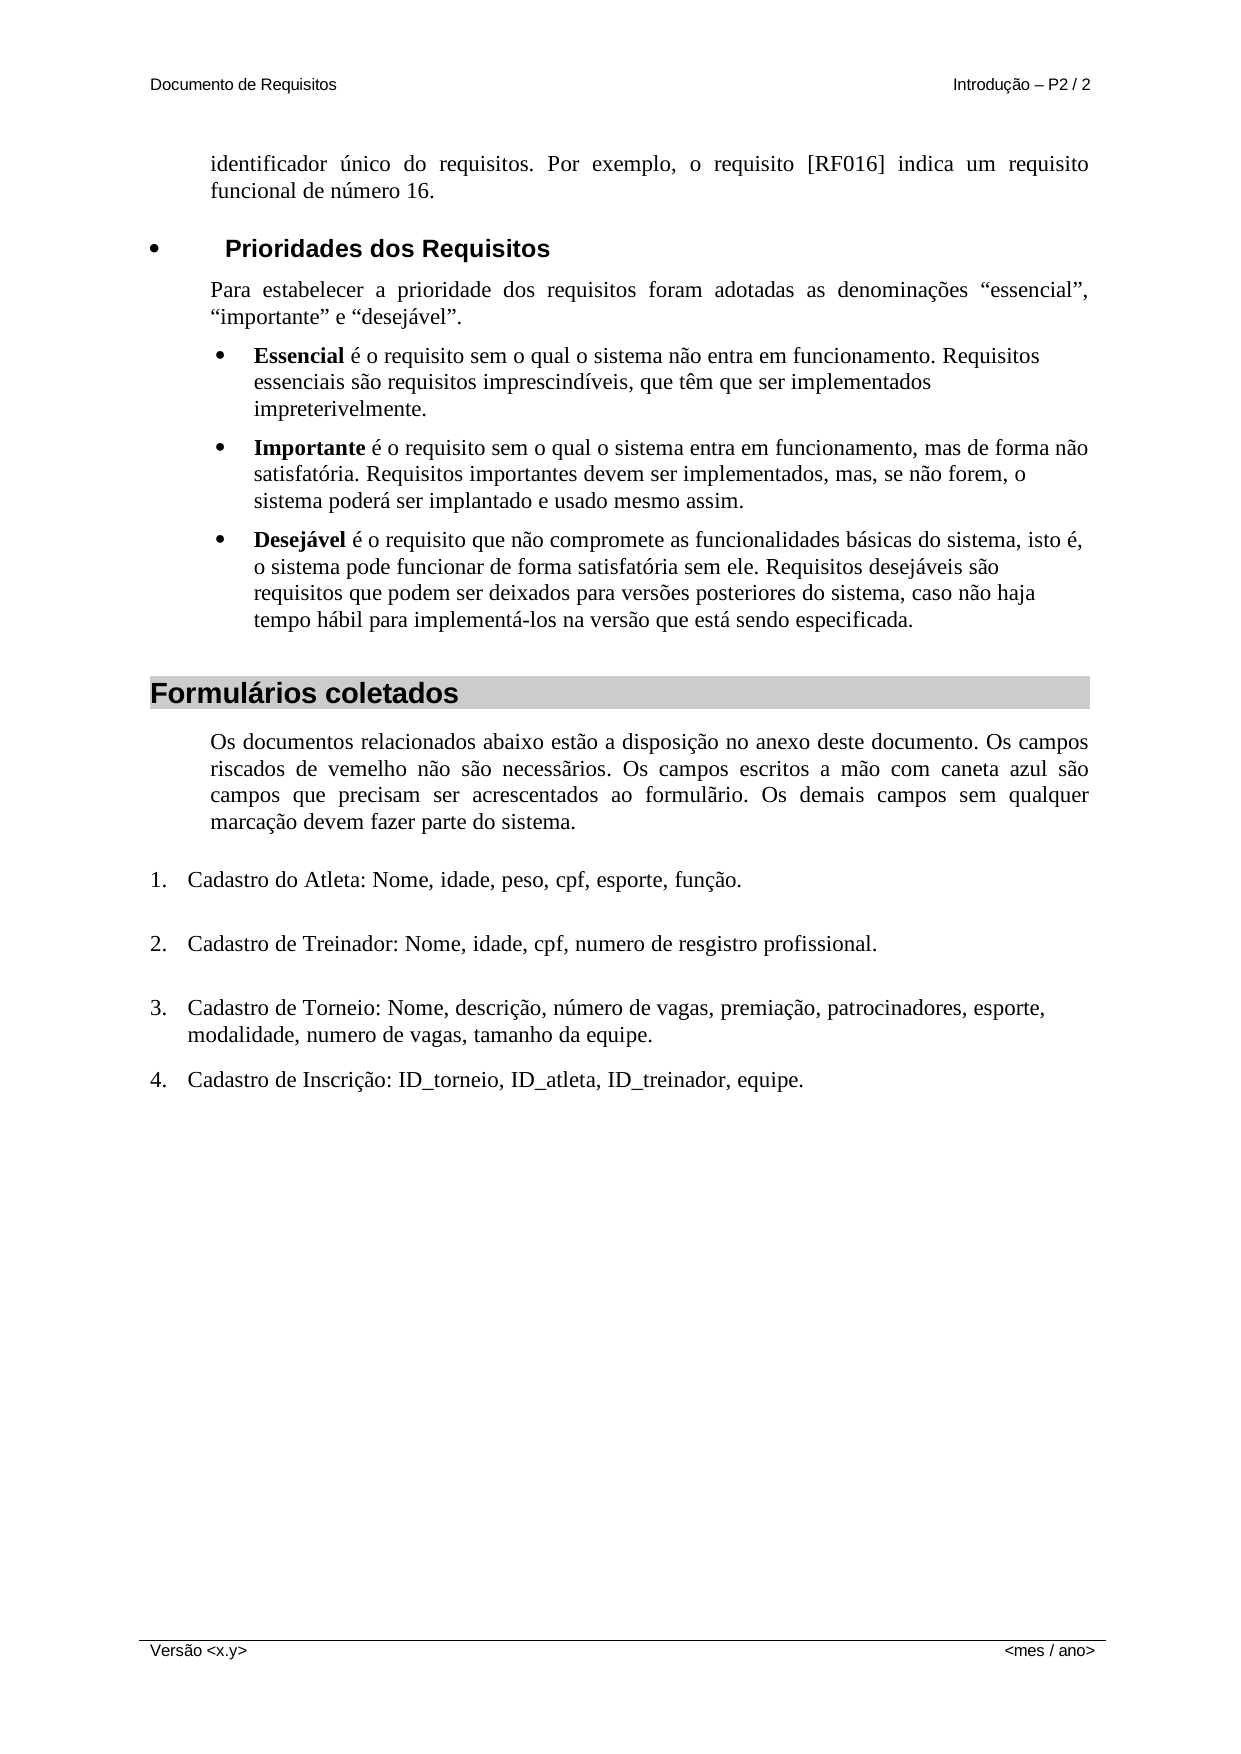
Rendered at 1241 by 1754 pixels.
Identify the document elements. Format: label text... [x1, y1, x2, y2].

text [210, 150, 1090, 203]
text Os documentos relacionados abaixo estão a disposição no anexo deste documento. Os campos riscados de vemelho não são necessãrios. Os campos escritos a mão com caneta azul são campos que precisam ser acrescentados ao formulãrio. Os demais campos sem qualquer marcação devem fazer parte do sistema. [210, 728, 1090, 834]
list Cadastro do Atleta: Nome, idade, peso, cpf, esporte, função. [150, 866, 1090, 892]
subtitle Formulários coletados [150, 676, 1090, 709]
list Cadastro de Inscrição: ID_torneio, ID_atleta, ID_treinador, equipe. [150, 1066, 1090, 1092]
list Cadastro de Torneio: Nome, descrição, número de vagas, premiação, patrocinadores, esporte, modalidade, numero de vagas, tamanho da equipe. [150, 994, 1090, 1047]
text Para estabelecer a prioridade dos requisitos foram adotadas as denominações “essencial”, “importante” e “desejável”. [210, 276, 1090, 329]
list Cadastro de Treinador: Nome, idade, cpf, numero de resgistro profissional. [150, 930, 1090, 956]
list Essencial é o requisito sem o qual o sistema não entra em funcionamento. Requisitos essenciais são requisitos imprescindíveis, que têm que ser implementados impreterivelmente. [216, 342, 1090, 421]
subtitle Prioridades dos Requisitos [150, 234, 1090, 263]
list Desejável é o requisito que não compromete as funcionalidades básicas do sistema, isto é, o sistema pode funcionar de forma satisfatória sem ele. Requisitos desejáveis são requisitos que podem ser deixados para versões posteriores do sistema, caso não haja tempo hábil para implementá-los na versão que está sendo especificada. [216, 526, 1090, 632]
list Importante é o requisito sem o qual o sistema entra em funcionamento, mas de forma não satisfatória. Requisitos importantes devem ser implementados, mas, se não forem, o sistema poderá ser implantado e usado mesmo assim. [216, 434, 1090, 513]
